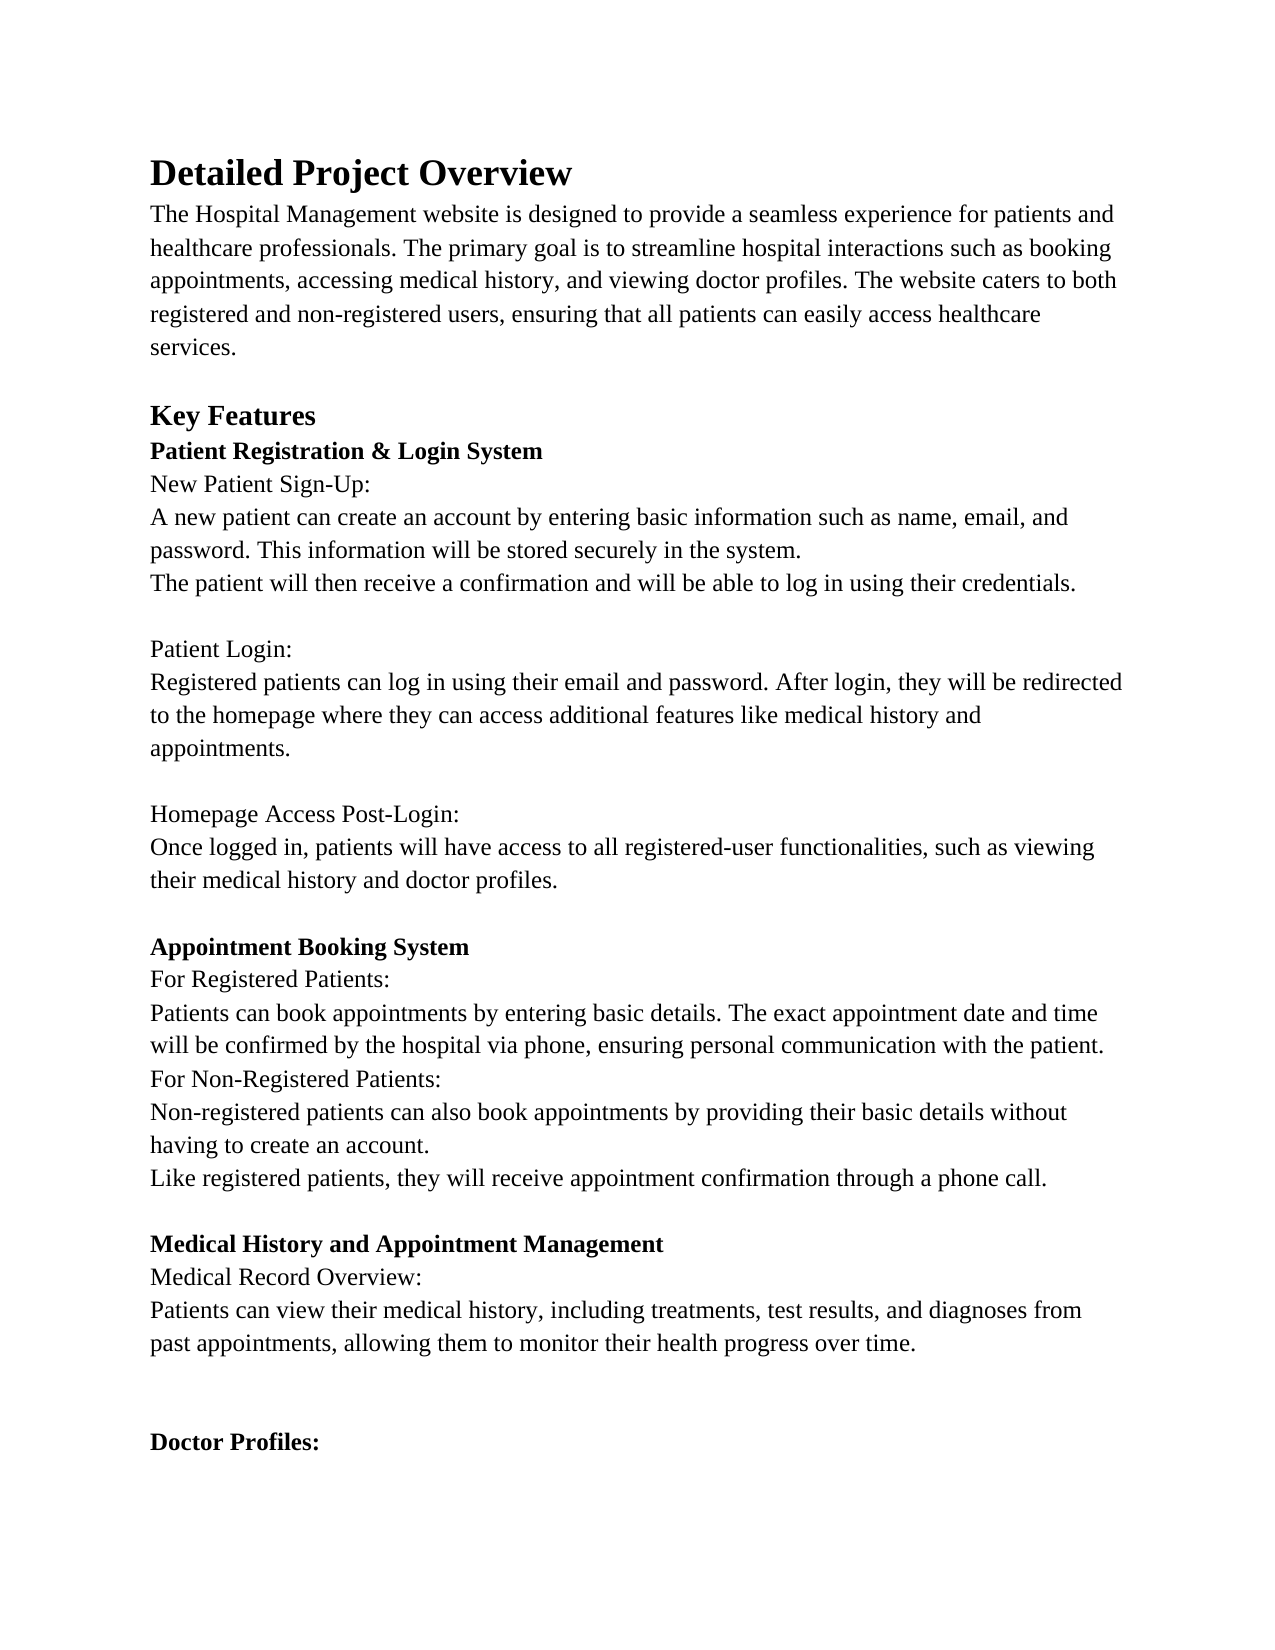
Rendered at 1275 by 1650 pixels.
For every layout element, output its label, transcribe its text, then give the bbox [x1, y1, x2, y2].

text For Registered Patients: [150, 964, 1125, 993]
text Homepage Access Post-Login: [150, 799, 1125, 828]
text Doctor Profiles: [150, 1427, 1125, 1456]
text Non-registered patients can also book appointments by providing their basic details without having to create an account. [150, 1097, 1125, 1158]
text Patients can book appointments by entering basic details. The exact appointment date and time will be confirmed by the hospital via phone, ensuring personal communication with the patient. [150, 998, 1125, 1059]
text For Non-Registered Patients: [150, 1064, 1125, 1092]
text Medical Record Overview: [150, 1262, 1125, 1291]
text Patient Registration & Login System [150, 436, 1125, 465]
text Detailed Project Overview [150, 150, 1125, 193]
text Medical History and Appointment Management [150, 1229, 1125, 1257]
text Patient Login: [150, 634, 1125, 663]
text Key Features [150, 398, 1125, 431]
text The Hospital Management website is designed to provide a seamless experience for patients and healthcare professionals. The primary goal is to streamline hospital interactions such as booking appointments, accessing medical history, and viewing doctor profiles. The website caters to both registered and non-registered users, ensuring that all patients can easily access healthcare services. [150, 199, 1125, 360]
text A new patient can create an account by entering basic information such as name, email, and password. This information will be stored securely in the system. [150, 502, 1125, 564]
text Appointment Booking System [150, 932, 1125, 960]
text Like registered patients, they will receive appointment confirmation through a phone call. [150, 1163, 1125, 1191]
text The patient will then receive a confirmation and will be able to log in using their credentials. [150, 568, 1125, 597]
text Registered patients can log in using their email and password. After login, they will be redirected to the homepage where they can access additional features like medical history and appointments. [150, 667, 1125, 762]
text Patients can view their medical history, including treatments, test results, and diagnoses from past appointments, allowing them to monitor their health progress over time. [150, 1295, 1125, 1357]
text New Patient Sign-Up: [150, 469, 1125, 498]
text Once logged in, patients will have access to all registered-user functionalities, such as viewing their medical history and doctor profiles. [150, 832, 1125, 894]
